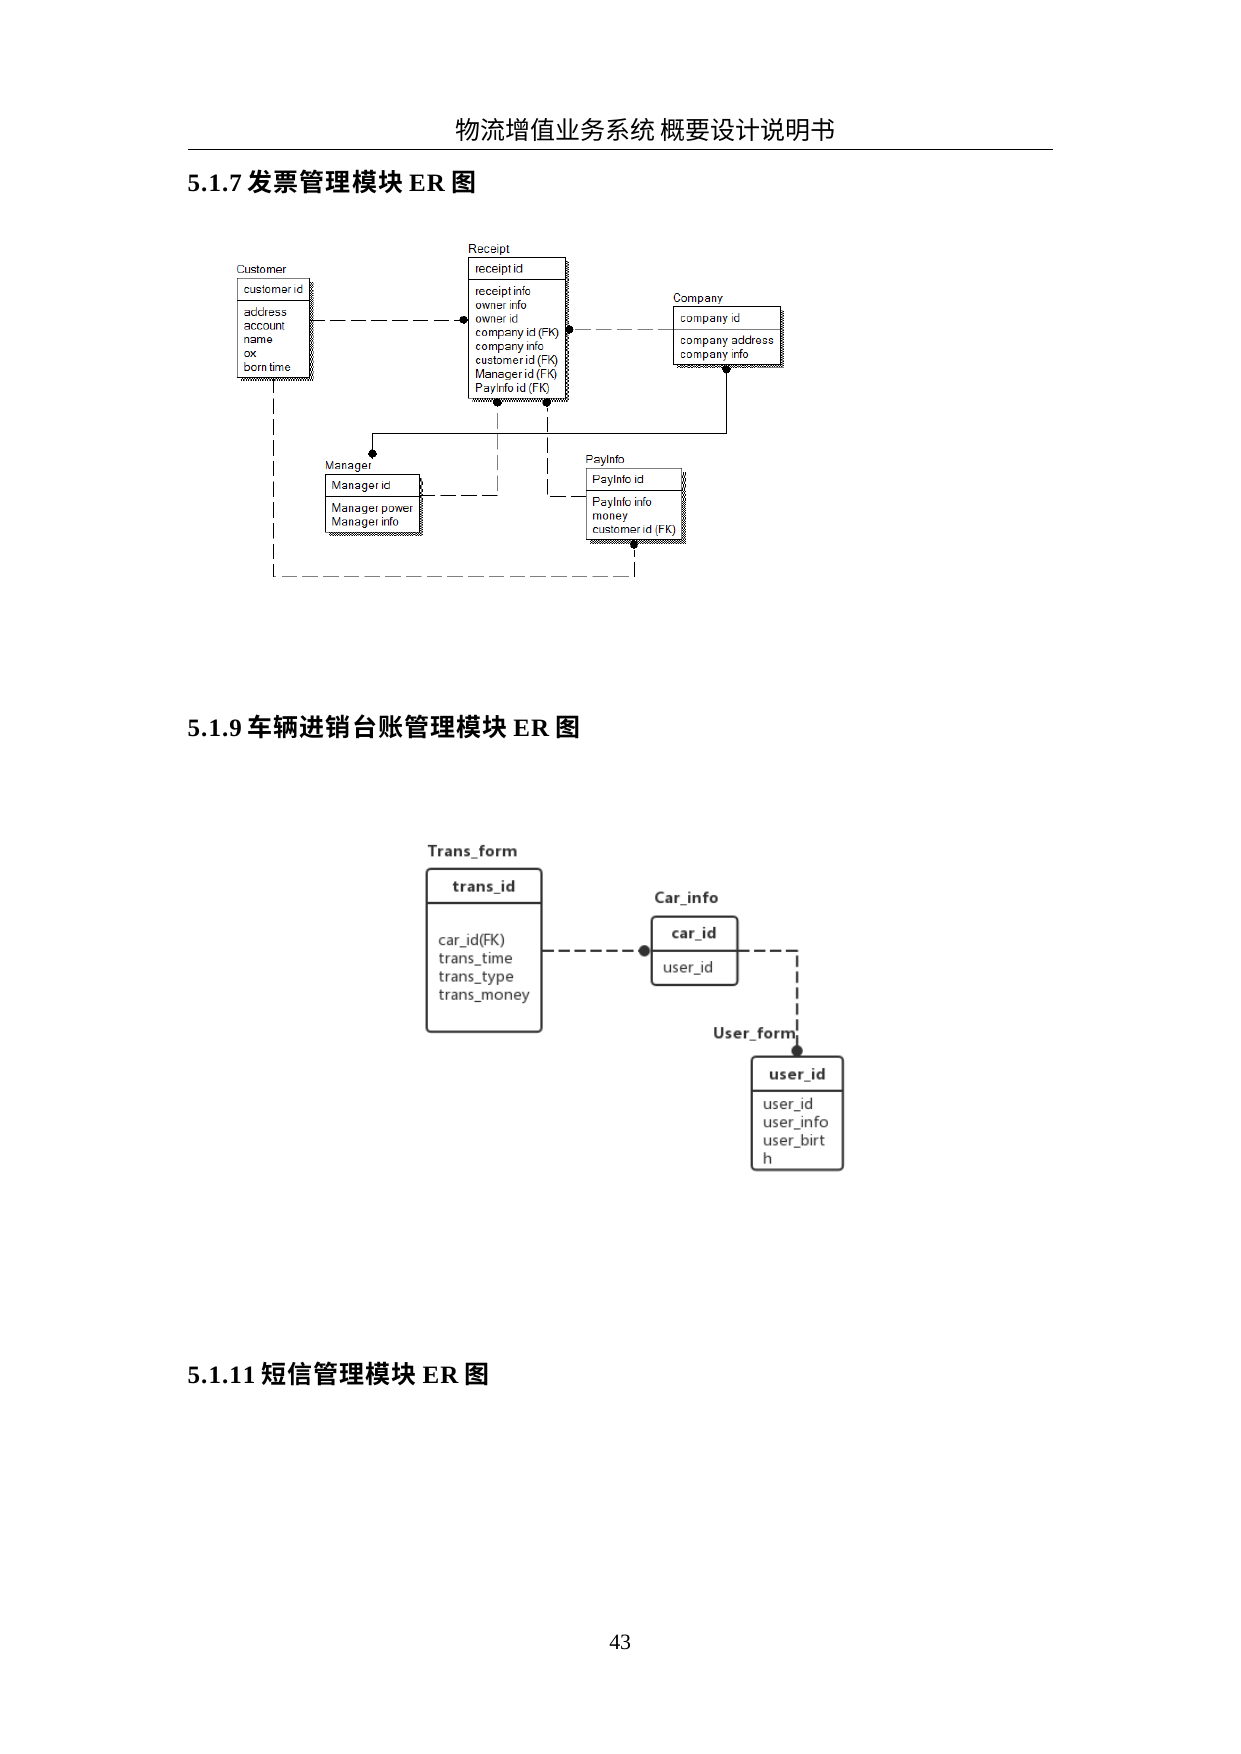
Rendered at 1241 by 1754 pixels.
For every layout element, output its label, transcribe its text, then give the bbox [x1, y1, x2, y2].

picture [187, 234, 840, 621]
picture [362, 779, 878, 1207]
subtitle 5.1.9车辆进销台账管理模块ER图 [187, 707, 1053, 743]
subtitle 5.1.11短信管理模块ER图 [187, 1355, 1053, 1391]
